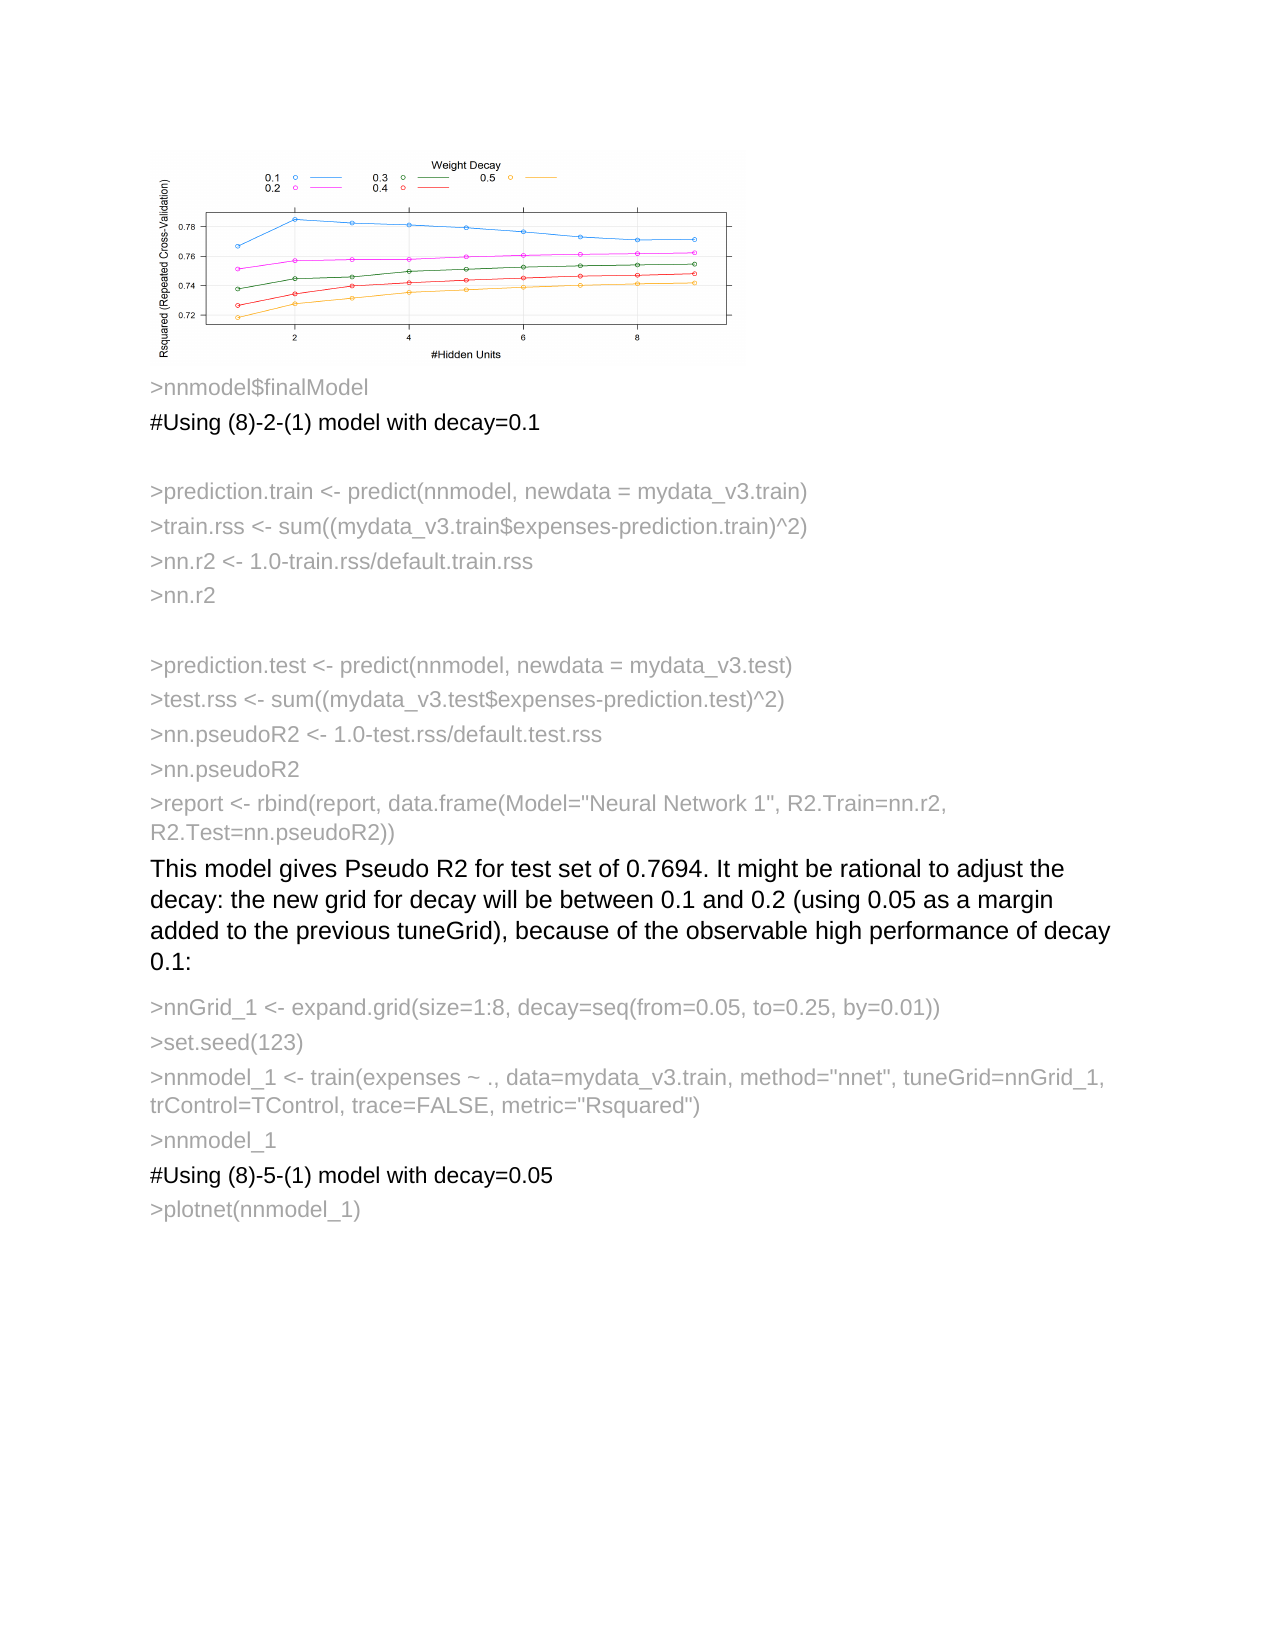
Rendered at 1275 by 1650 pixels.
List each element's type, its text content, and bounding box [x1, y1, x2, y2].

text >nn.r2 <- 1.0-train.rss/default.train.rss [150, 548, 1125, 574]
text >prediction.test <- predict(nnmodel, newdata = mydata_v3.test) [150, 652, 1125, 678]
text >nnmodel_1 [150, 1127, 1125, 1153]
text >plotnet(nnmodel_1) [150, 1196, 1125, 1223]
text #Using (8)-2-(1) model with decay=0.1 [150, 409, 1125, 435]
text #Using (8)-5-(1) model with decay=0.05 [150, 1162, 1125, 1188]
text >nnmodel$finalModel [150, 374, 1125, 401]
text >report <- rbind(report, data.frame(Model="Neural Network 1", R2.Train=nn.r2, R2.Test=nn.pseudoR2)) [150, 790, 1125, 845]
text >set.seed(123) [150, 1029, 1125, 1055]
picture [150, 150, 747, 366]
text >nn.r2 [150, 582, 1125, 609]
text This model gives Pseudo R2 for test set of 0.7694. It might be rational to adjust the decay: the new grid for decay will be between 0.1 and 0.2 (using 0.05 as a margin added to the previous tuneGrid), because of the observable high performance of decay 0.1: [150, 853, 1125, 975]
text >nnmodel_1 <- train(expenses ~ ., data=mydata_v3.train, method="nnet", tuneGrid=nnGrid_1, trControl=TControl, trace=FALSE, metric="Rsquared") [150, 1064, 1125, 1118]
text >test.rss <- sum((mydata_v3.test$expenses-prediction.test)^2) [150, 686, 1125, 713]
text >prediction.train <- predict(nnmodel, newdata = mydata_v3.train) [150, 478, 1125, 504]
text >nnGrid_1 <- expand.grid(size=1:8, decay=seq(from=0.05, to=0.25, by=0.01)) [150, 994, 1125, 1021]
text >nn.pseudoR2 <- 1.0-test.rss/default.test.rss [150, 721, 1125, 747]
text >train.rss <- sum((mydata_v3.train$expenses-prediction.train)^2) [150, 513, 1125, 539]
text >nn.pseudoR2 [150, 756, 1125, 782]
